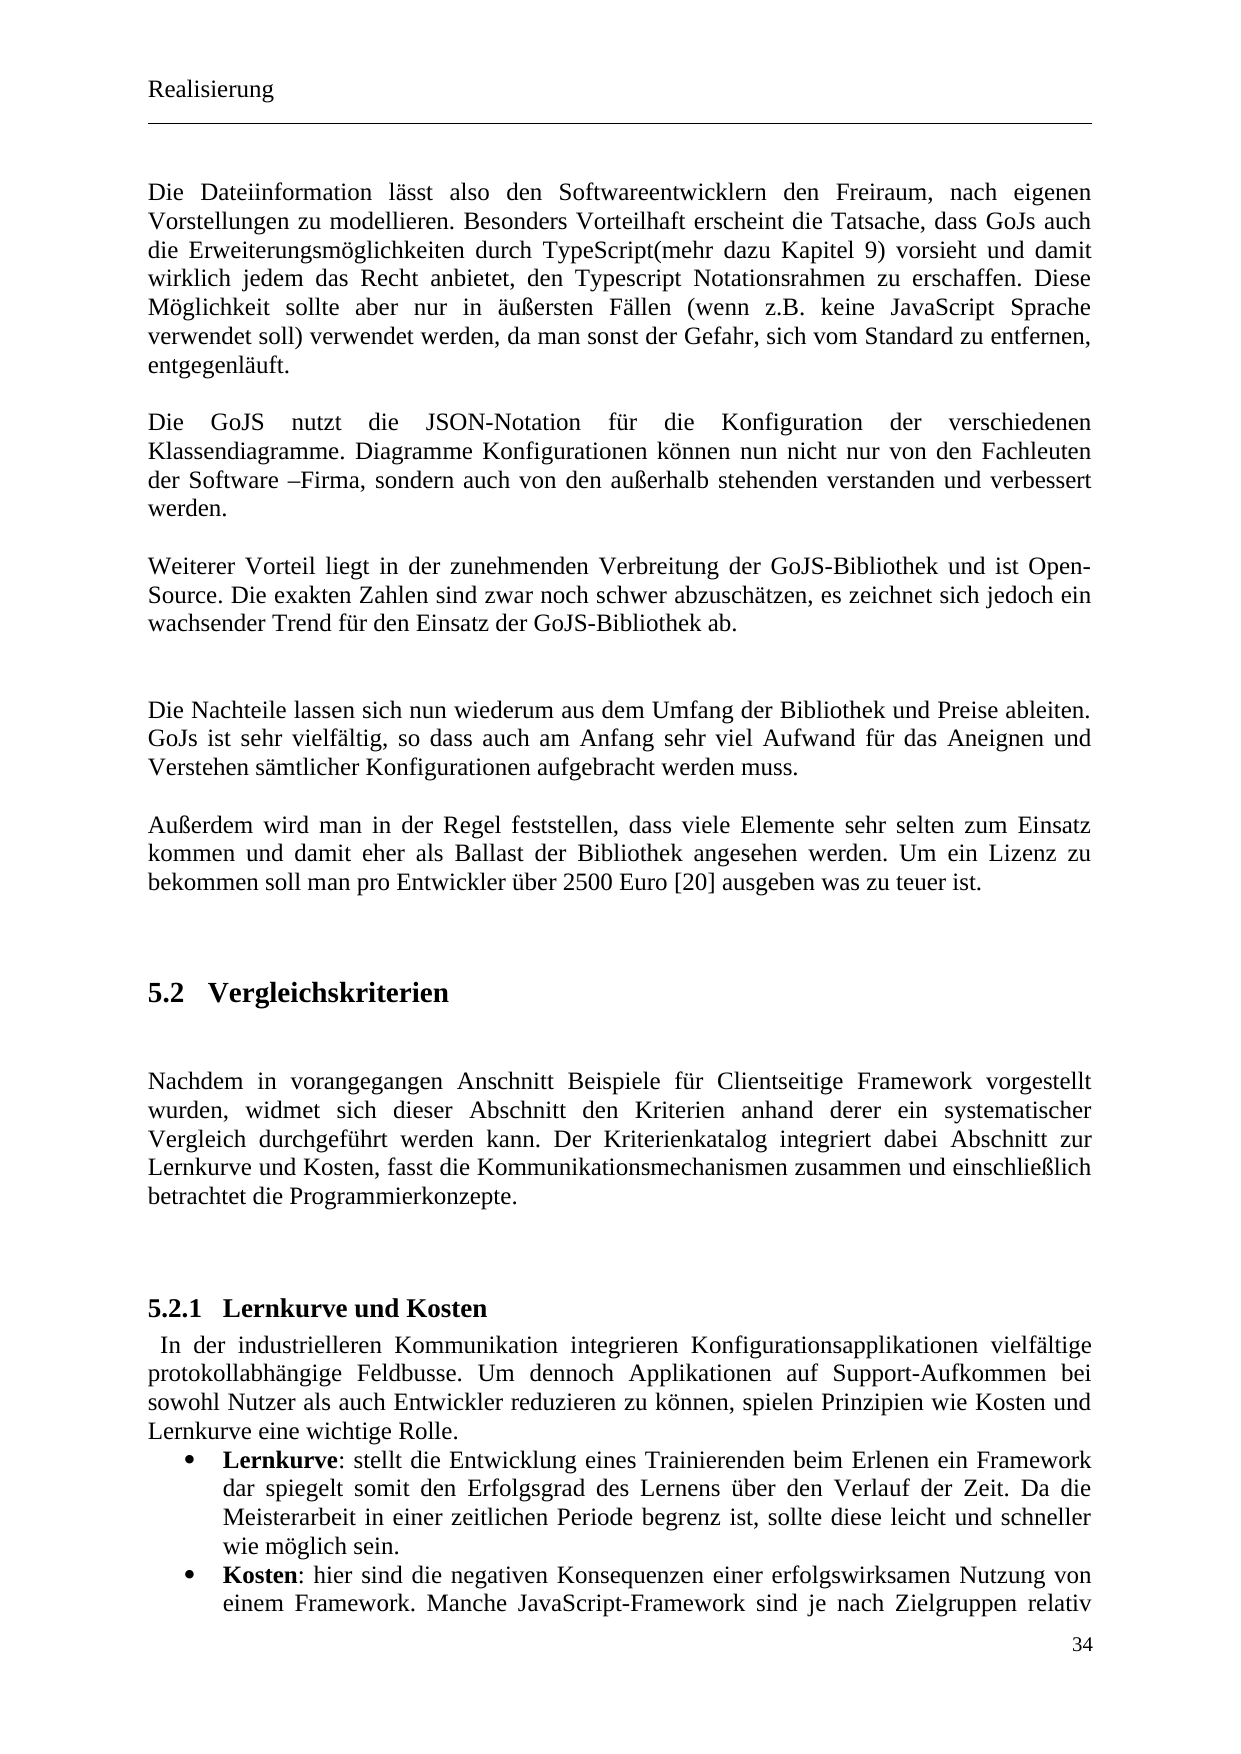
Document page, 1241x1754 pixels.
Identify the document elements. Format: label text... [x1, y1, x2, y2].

text Weiterer Vorteil liegt in der zunehmenden Verbreitung der GoJS-Bibliothek und ist Open-Source. Die exakten Zahlen sind zwar noch schwer abzuschätzen, es zeichnet sich jedoch ein wachsender Trend für den Einsatz der GoJS-Bibliothek ab. [148, 551, 1092, 637]
text Außerdem wird man in der Regel feststellen, dass viele Elemente sehr selten zum Einsatz kommen und damit eher als Ballast der Bibliothek angesehen werden. Um ein Lizenz zu bekommen soll man pro Entwickler über 2500 Euro ausgeben was zu teuer ist. [148, 810, 1092, 896]
list Lernkurve: stellt die Entwicklung eines Trainierenden beim Erlenen ein Framework dar spiegelt somit den Erfolgsgrad des Lernens über den Verlauf der Zeit. Da die Meisterarbeit in einer zeitlichen Periode begrenz ist, sollte diese leicht und schneller wie möglich sein. [185, 1445, 1092, 1560]
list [185, 1560, 1092, 1617]
subtitle Lernkurve und Kosten [148, 1292, 1092, 1323]
text Nachdem in vorangegangen Anschnitt Beispiele für Clientseitige Framework vorgestellt wurden, widmet sich dieser Abschnitt den Kriterien anhand derer ein systematischer Vergleich durchgeführt werden kann. Der Kriterienkatalog integriert dabei Abschnitt zur Lernkurve und Kosten, fasst die Kommunikationsmechanismen zusammen und einschließlich betrachtet die Programmierkonzepte. [148, 1066, 1092, 1210]
subtitle Vergleichskriterien [148, 975, 1092, 1008]
text Die Nachteile lassen sich nun wiederum aus dem Umfang der Bibliothek und Preise ableiten. GoJs ist sehr vielfältig, so dass auch am Anfang sehr viel Aufwand für das Aneignen und Verstehen sämtlicher Konfigurationen aufgebracht werden muss. [148, 695, 1092, 781]
text Die GoJS nutzt die JSON-Notation für die Konfiguration der verschiedenen Klassendiagramme. Diagramme Konfigurationen können nun nicht nur von den Fachleuten der Software –Firma, sondern auch von den außerhalb stehenden verstanden und verbessert werden. [148, 407, 1092, 522]
text Die Dateiinformation lässt also den Softwareentwicklern den Freiraum, nach eigenen Vorstellungen zu modellieren. Besonders Vorteilhaft erscheint die Tatsache, dass GoJs auch die Erweiterungsmöglichkeiten durch TypeScript(mehr dazu Kapitel 9) vorsieht und damit wirklich jedem das Recht anbietet, den Typescript Notationsrahmen zu erschaffen. Diese Möglichkeit sollte aber nur in äußersten Fällen (wenn z.B. keine JavaScript Sprache verwendet soll) verwendet werden, da man sonst der Gefahr, sich vom Standard zu entfernen, entgegenläuft. [148, 177, 1092, 378]
text In der industrielleren Kommunikation integrieren Konfigurationsapplikationen vielfältige protokollabhängige Feldbusse. Um dennoch Applikationen auf Support-Aufkommen bei sowohl Nutzer als auch Entwickler reduzieren zu können, spielen Prinzipien wie Kosten und Lernkurve eine wichtige Rolle. [148, 1330, 1092, 1445]
